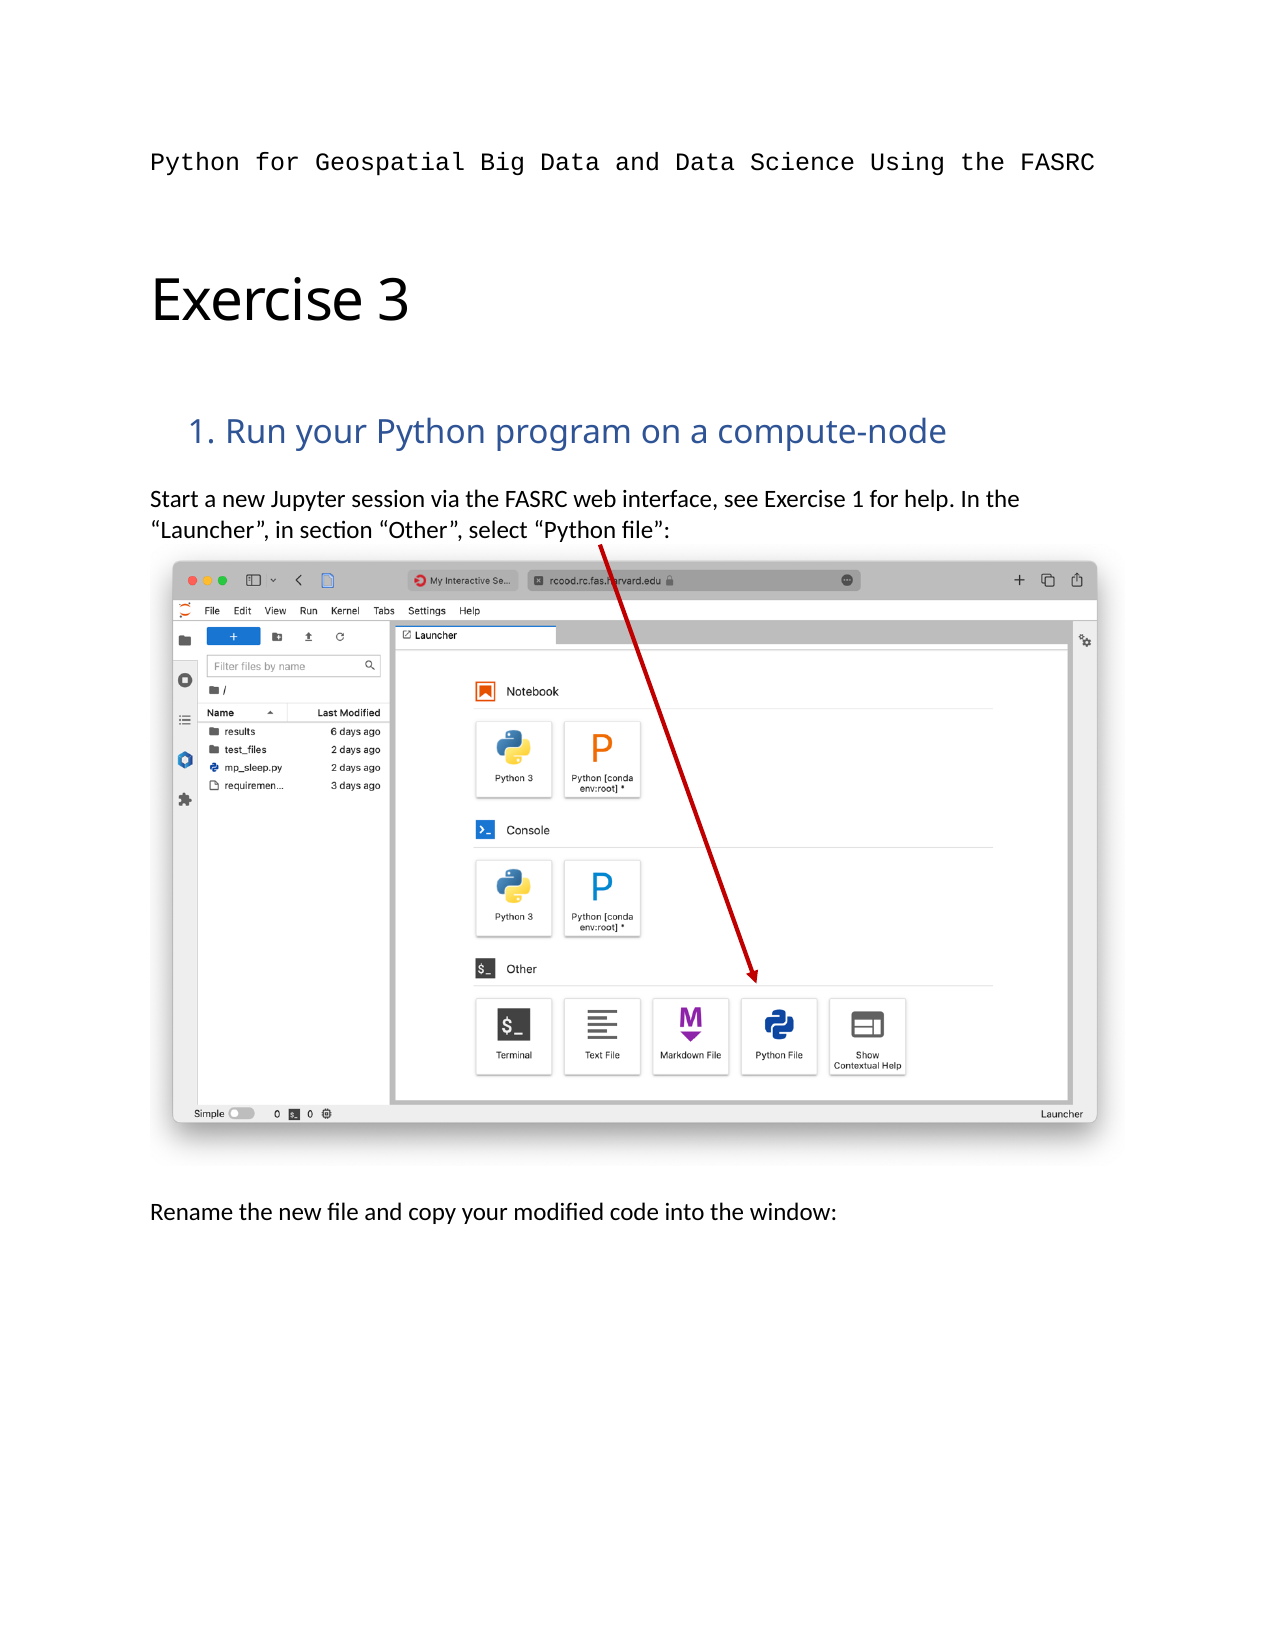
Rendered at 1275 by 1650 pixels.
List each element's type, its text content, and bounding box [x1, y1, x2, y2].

text Rename the new file and copy your modified code into the window: [150, 1196, 1125, 1227]
picture [150, 544, 1125, 1166]
text Python for Geospatial Big Data and Data Science Using the FASRC [150, 150, 1125, 178]
text Start a new Jupyter session via the FASRC web interface, see Exercise 1 for help. In the “Launcher”, in section “Other”, select “Python file”: [150, 484, 1125, 544]
subtitle Run your Python program on a compute-node [187, 408, 1125, 453]
title Exercise 3 [150, 258, 1125, 337]
